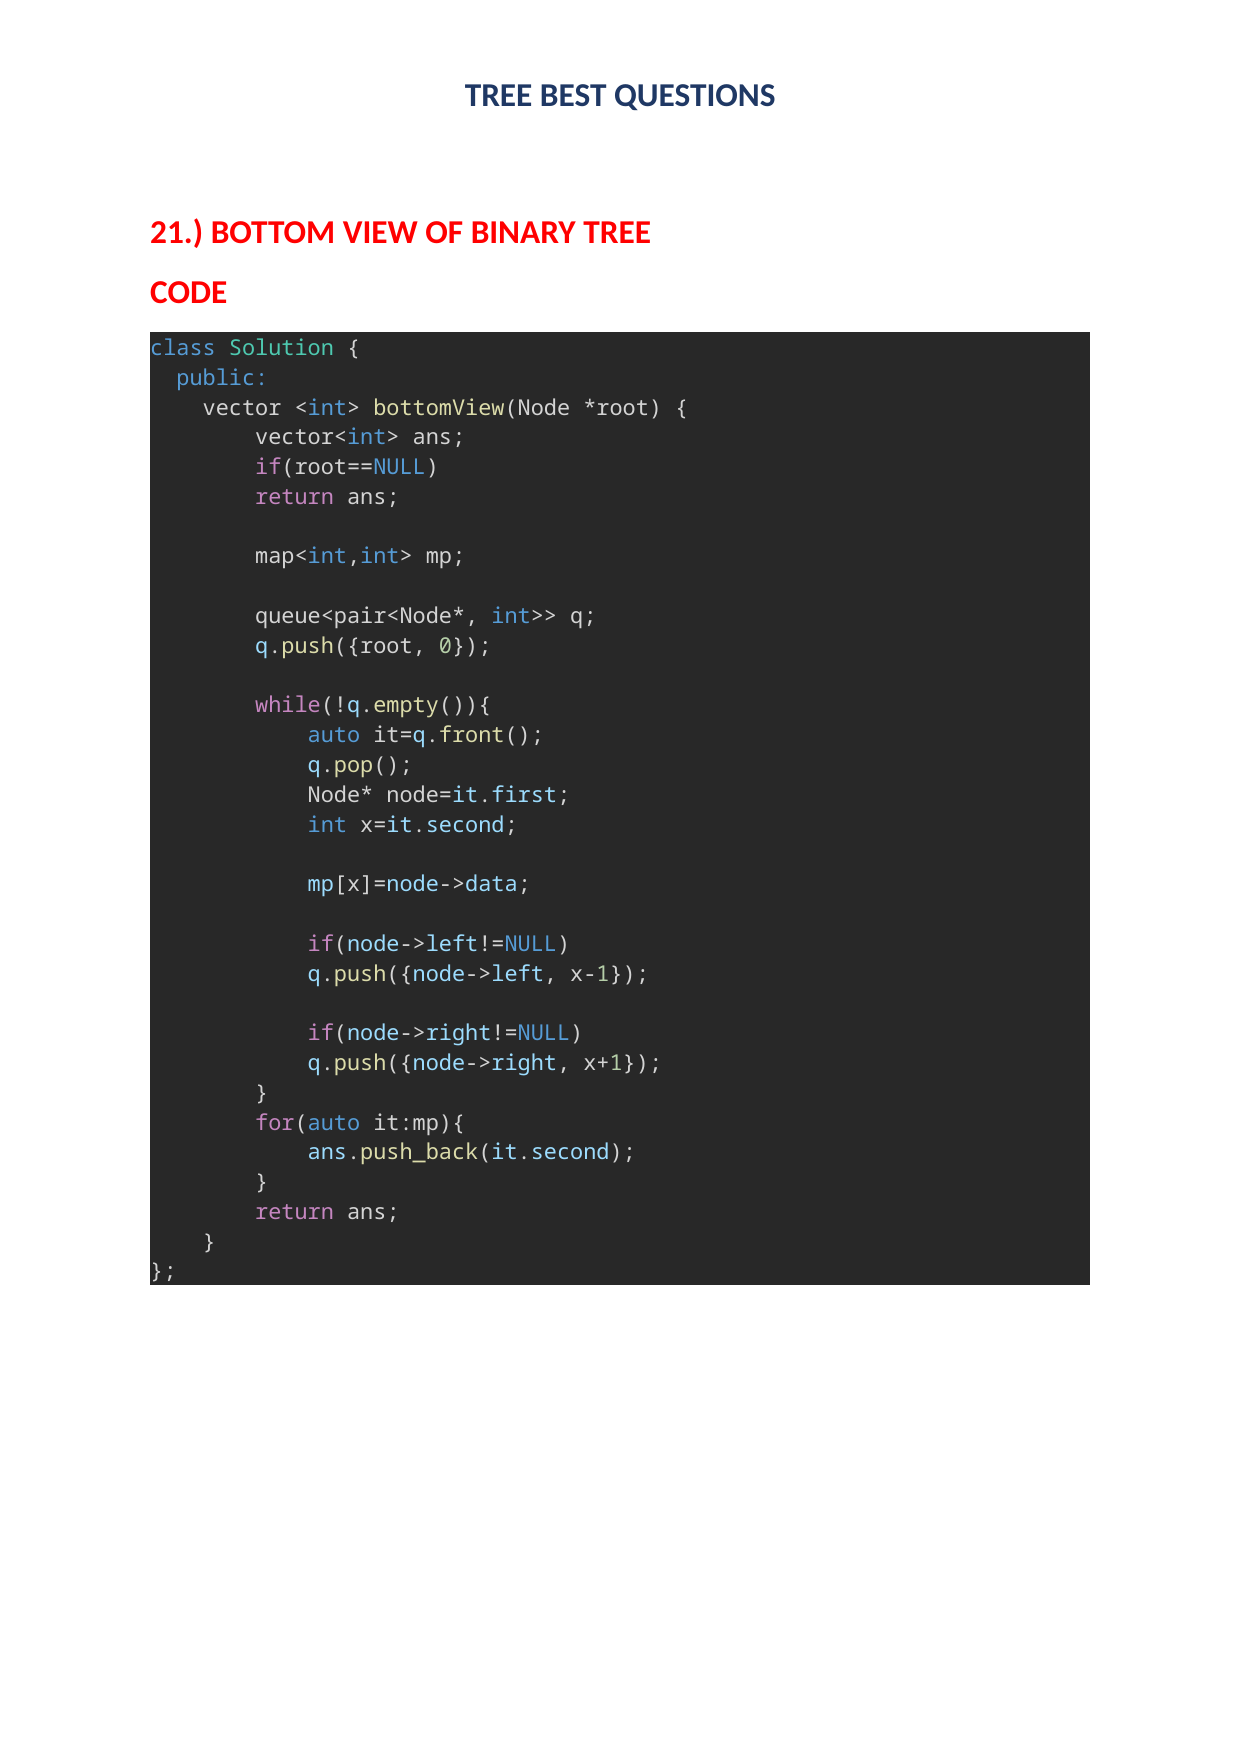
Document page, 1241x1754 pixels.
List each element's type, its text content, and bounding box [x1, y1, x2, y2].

text }; [150, 1255, 1090, 1285]
text return ans; [150, 481, 1090, 511]
text } [150, 1226, 1090, 1255]
text 21.) BOTTOM VIEW OF BINARY TREE [150, 211, 1090, 251]
text vector<int> ans; [150, 421, 1090, 451]
text public: [150, 362, 1090, 391]
text if(node->right!=NULL) [150, 1017, 1090, 1047]
text int x=it.second; [150, 808, 1090, 838]
text q.push({node->right, x+1}); [150, 1047, 1090, 1077]
text vector <int> bottomView(Node *root) { [150, 391, 1090, 421]
text if(node->left!=NULL) [150, 928, 1090, 957]
text map<int,int> mp; [150, 540, 1090, 570]
text q.push({node->left, x-1}); [150, 957, 1090, 987]
text if(root==NULL) [150, 451, 1090, 481]
text while(!q.empty()){ [150, 689, 1090, 719]
text class Solution { [150, 332, 1090, 362]
text for(auto it:mp){ [150, 1106, 1090, 1136]
text ans.push_back(it.second); [150, 1136, 1090, 1166]
text } [150, 1166, 1090, 1196]
text q.push({root, 0}); [150, 630, 1090, 659]
text mp[x]=node->data; [150, 868, 1090, 898]
text } [150, 1077, 1090, 1106]
text Node* node=it.first; [150, 779, 1090, 808]
text auto it=q.front(); [150, 719, 1090, 749]
text return ans; [150, 1196, 1090, 1226]
text CODE [150, 271, 1090, 312]
text q.pop(); [150, 749, 1090, 779]
text queue<pair<Node*, int>> q; [150, 600, 1090, 630]
